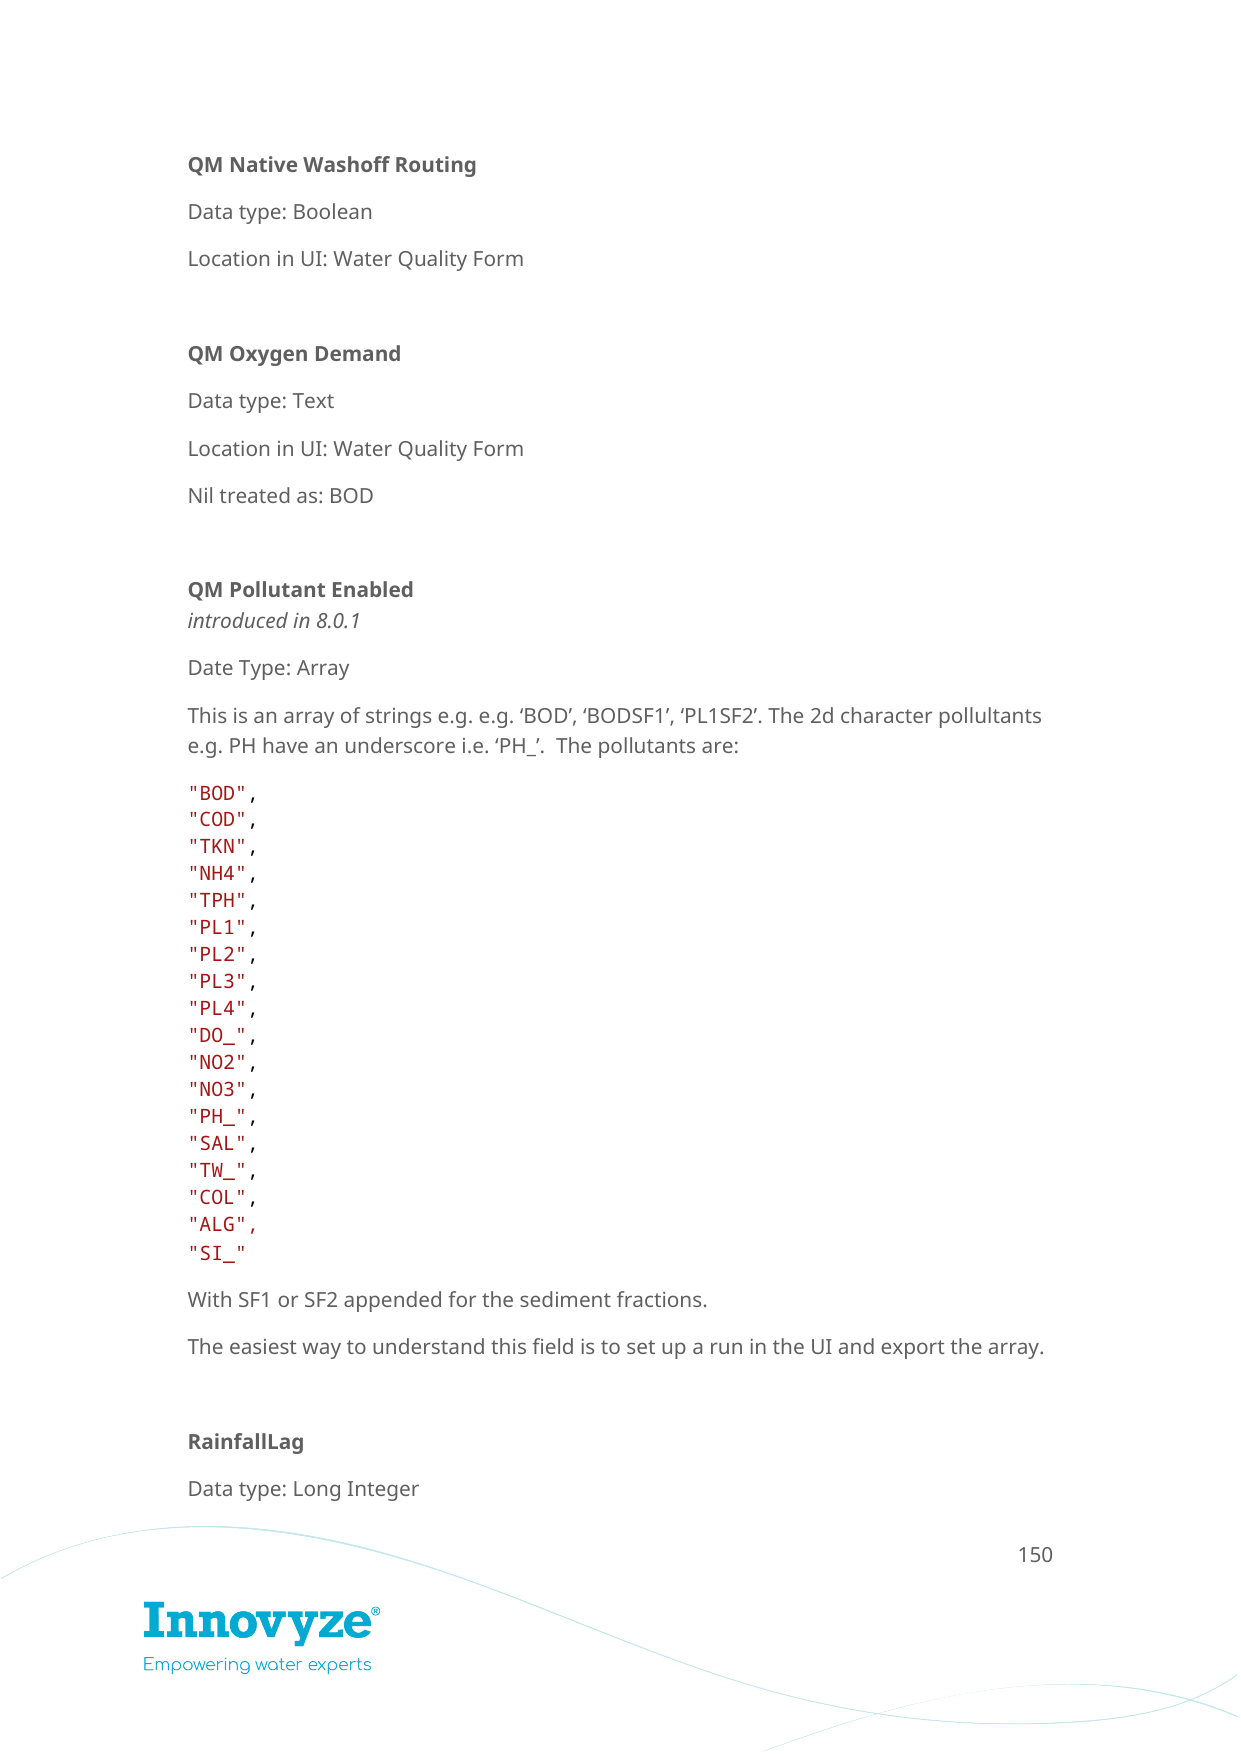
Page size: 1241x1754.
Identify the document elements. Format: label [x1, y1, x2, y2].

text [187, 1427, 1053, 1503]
picture [0, 1516, 1236, 1751]
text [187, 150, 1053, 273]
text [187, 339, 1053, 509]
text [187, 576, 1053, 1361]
